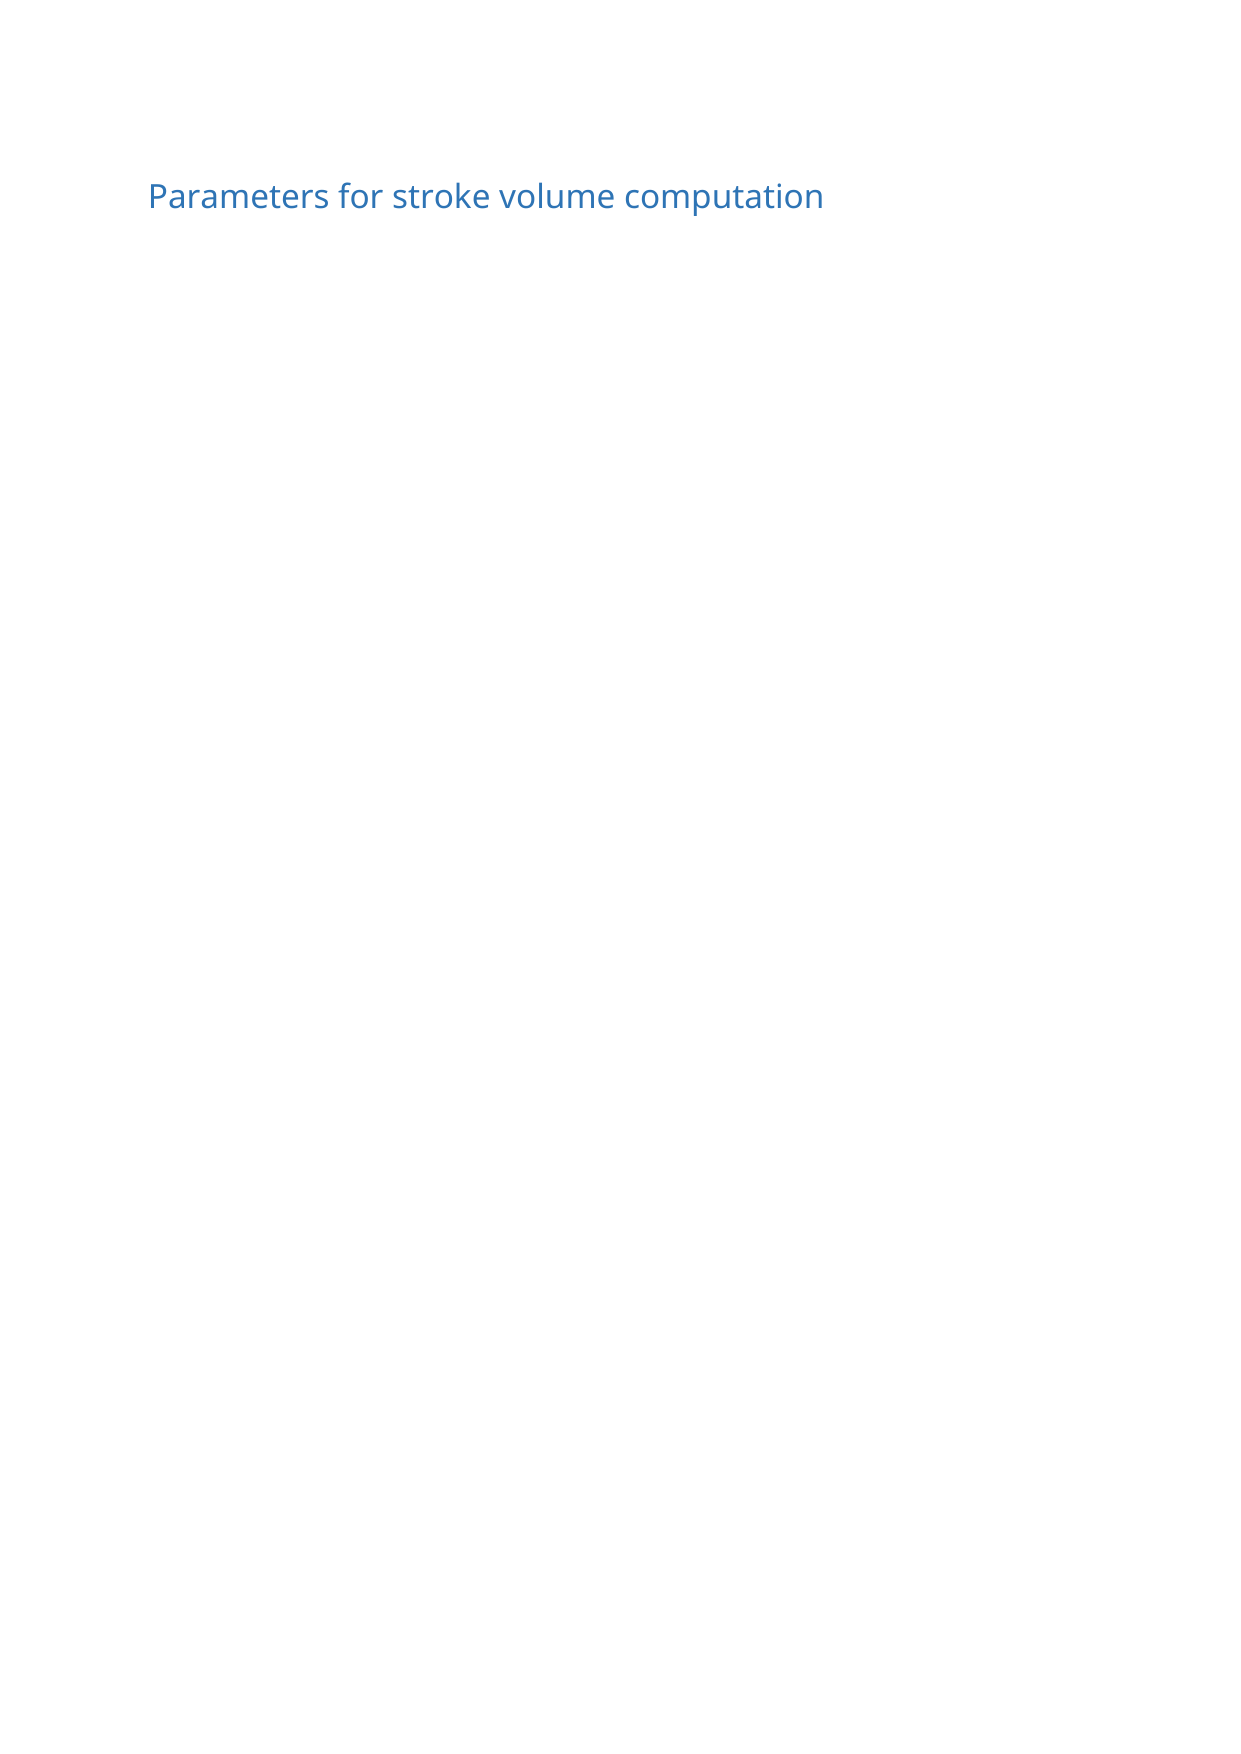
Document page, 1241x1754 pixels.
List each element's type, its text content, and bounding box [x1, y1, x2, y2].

subtitle Parameters for stroke volume computation [148, 173, 1093, 218]
